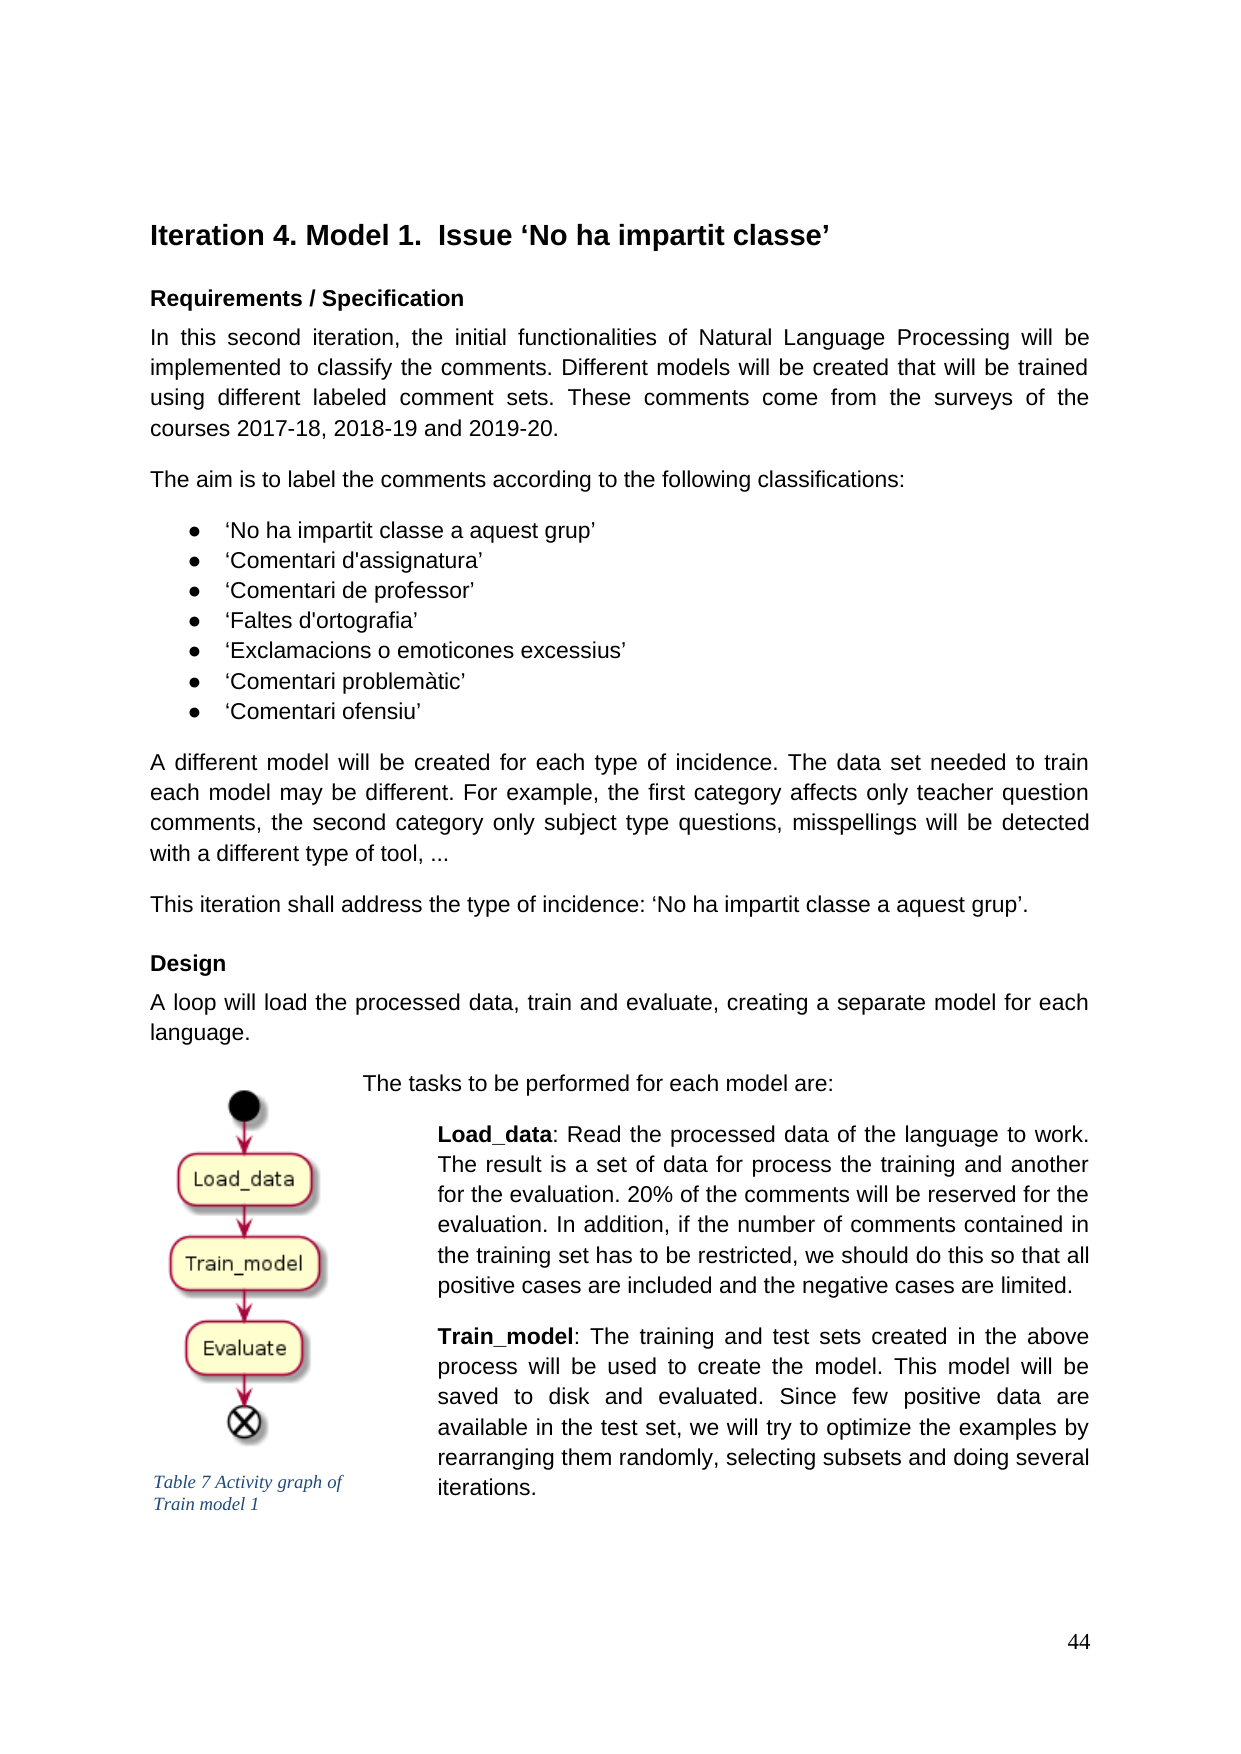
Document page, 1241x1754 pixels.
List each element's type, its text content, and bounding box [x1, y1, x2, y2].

list ‘Comentari problemàtic’ [187, 668, 1090, 694]
list ‘Exclamacions o emoticones excessius’ [187, 637, 1090, 664]
subtitle Design [150, 950, 1090, 976]
text The aim is to label the comments according to the following classifications: [150, 466, 1090, 492]
subtitle Requirements / Specification [150, 285, 1090, 312]
text The tasks to be performed for each model are: [150, 1070, 1090, 1096]
text Train_model: The training and test sets created in the above process will be used to create the model. This model will be saved to disk and evaluated. Since few positive data are available in the test set, we will try to optimize the examples by rearranging them randomly, selecting subsets and doing several iterations. [225, 1323, 1090, 1500]
list ‘Comentari de professor’ [187, 577, 1090, 603]
text Load_data: Read the processed data of the language to work. The result is a set of data for process the training and another for the evaluation. 20% of the comments will be reserved for the evaluation. In addition, if the number of comments contained in the training set has to be restricted, we should do this so that all positive cases are included and the negative cases are limited. [344, 1121, 1090, 1298]
text A different model will be created for each type of incidence. The data set needed to train each model may be different. For example, the first category affects only teacher question comments, the second category only subject type questions, misspellings will be detected with a different type of tool, ... [150, 749, 1090, 866]
text A loop will load the processed data, train and evaluate, creating a separate model for each language. [150, 988, 1090, 1045]
subtitle Iteration 4. Model 1. Issue ‘No ha impartit classe’ [150, 218, 1090, 251]
picture [153, 1076, 344, 1462]
list ‘No ha impartit classe a aquest grup’ [187, 517, 1090, 543]
list ‘Comentari d'assignatura’ [187, 547, 1090, 573]
text This iteration shall address the type of incidence: ‘No ha impartit classe a aquest grup’. [150, 891, 1090, 917]
list ‘Faltes d'ortografia’ [187, 607, 1090, 634]
list ‘Comentari ofensiu’ [187, 698, 1090, 724]
text In this second iteration, the initial functionalities of Natural Language Processing will be implemented to classify the comments. Different models will be created that will be trained using different labeled comment sets. These comments come from the surveys of the courses 2017-18, 2018-19 and 2019-20. [150, 324, 1090, 441]
